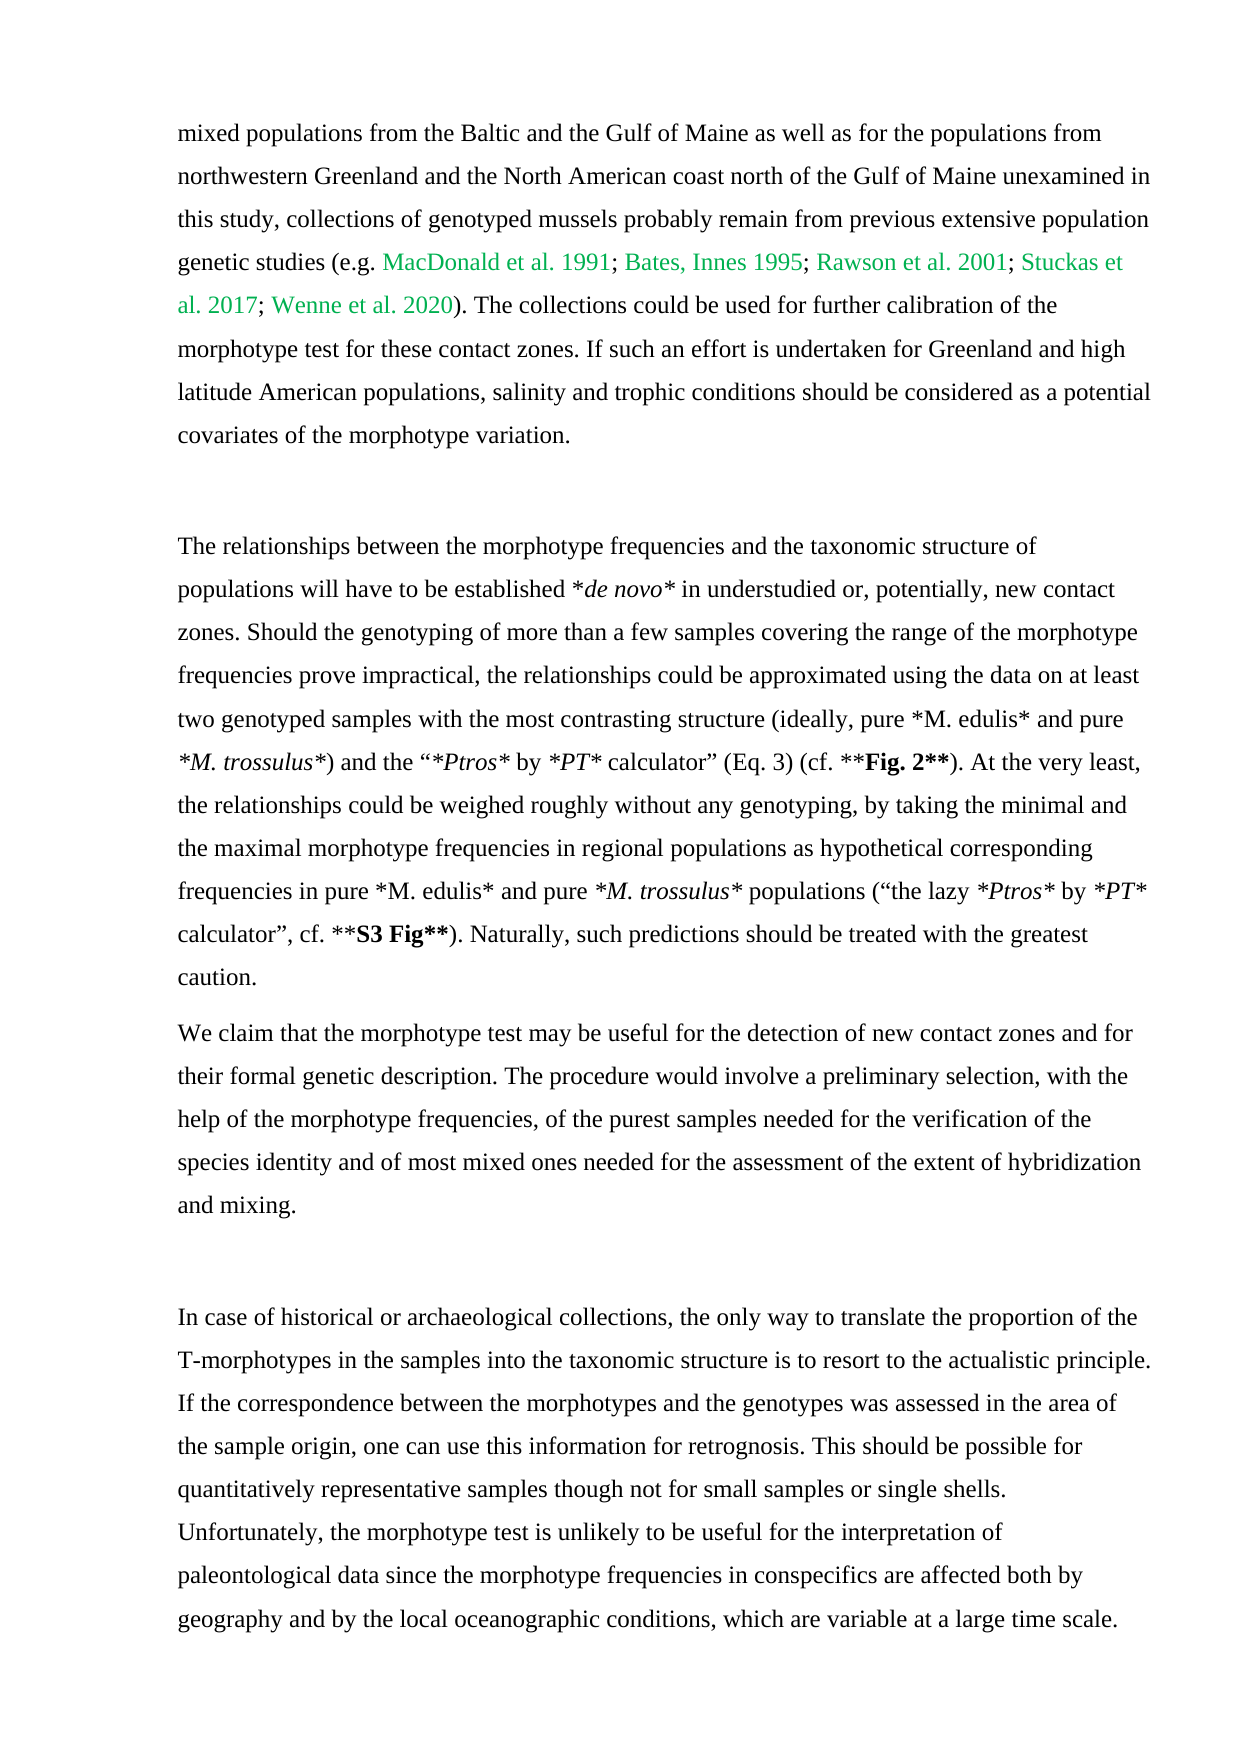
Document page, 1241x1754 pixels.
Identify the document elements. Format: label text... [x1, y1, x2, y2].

text In case of historical or archaeological collections, the only way to translate the proportion of the T-morphotypes in the samples into the taxonomic structure is to resort to the actualistic principle. If the correspondence between the morphotypes and the genotypes was assessed in the area of the sample origin, one can use this information for retrognosis. This should be possible for quantitatively representative samples though not for small samples or single shells. Unfortunately, the morphotype test is unlikely to be useful for the interpretation of paleontological data since the morphotype frequencies in conspecifics are affected both by geography and by the local oceanographic conditions, which are variable at a large time scale. [177, 1302, 1152, 1632]
text The relationships between the morphotype frequencies and the taxonomic structure of populations will have to be established de novo in understudied or, potentially, new contact zones. Should the genotyping of more than a few samples covering the range of the morphotype frequencies prove impractical, the relationships could be approximated using the data on at least two genotyped samples with the most contrasting structure (ideally, pure and pure ) and the “ by calculator” (q. 3) (cf. Fig. 2). At the very least, the relationships could be weighed roughly without any genotyping, by taking the minimal and the maximal morphotype frequencies in regional populations as hypothetical corresponding frequencies in pure and pure populations (“the lazy by calculator”, cf. S3 Fig). Naturally, such predictions should be treated with the greatest caution. [177, 531, 1152, 991]
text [177, 118, 1152, 449]
text We claim that the morphotype test may be useful for the detection of new contact zones and for their formal genetic description. The procedure would involve a preliminary selection, with the help of the morphotype frequencies, of the purest samples needed for the verification of the species identity and of most mixed ones needed for the assessment of the extent of hybridization and mixing. [177, 1018, 1152, 1219]
